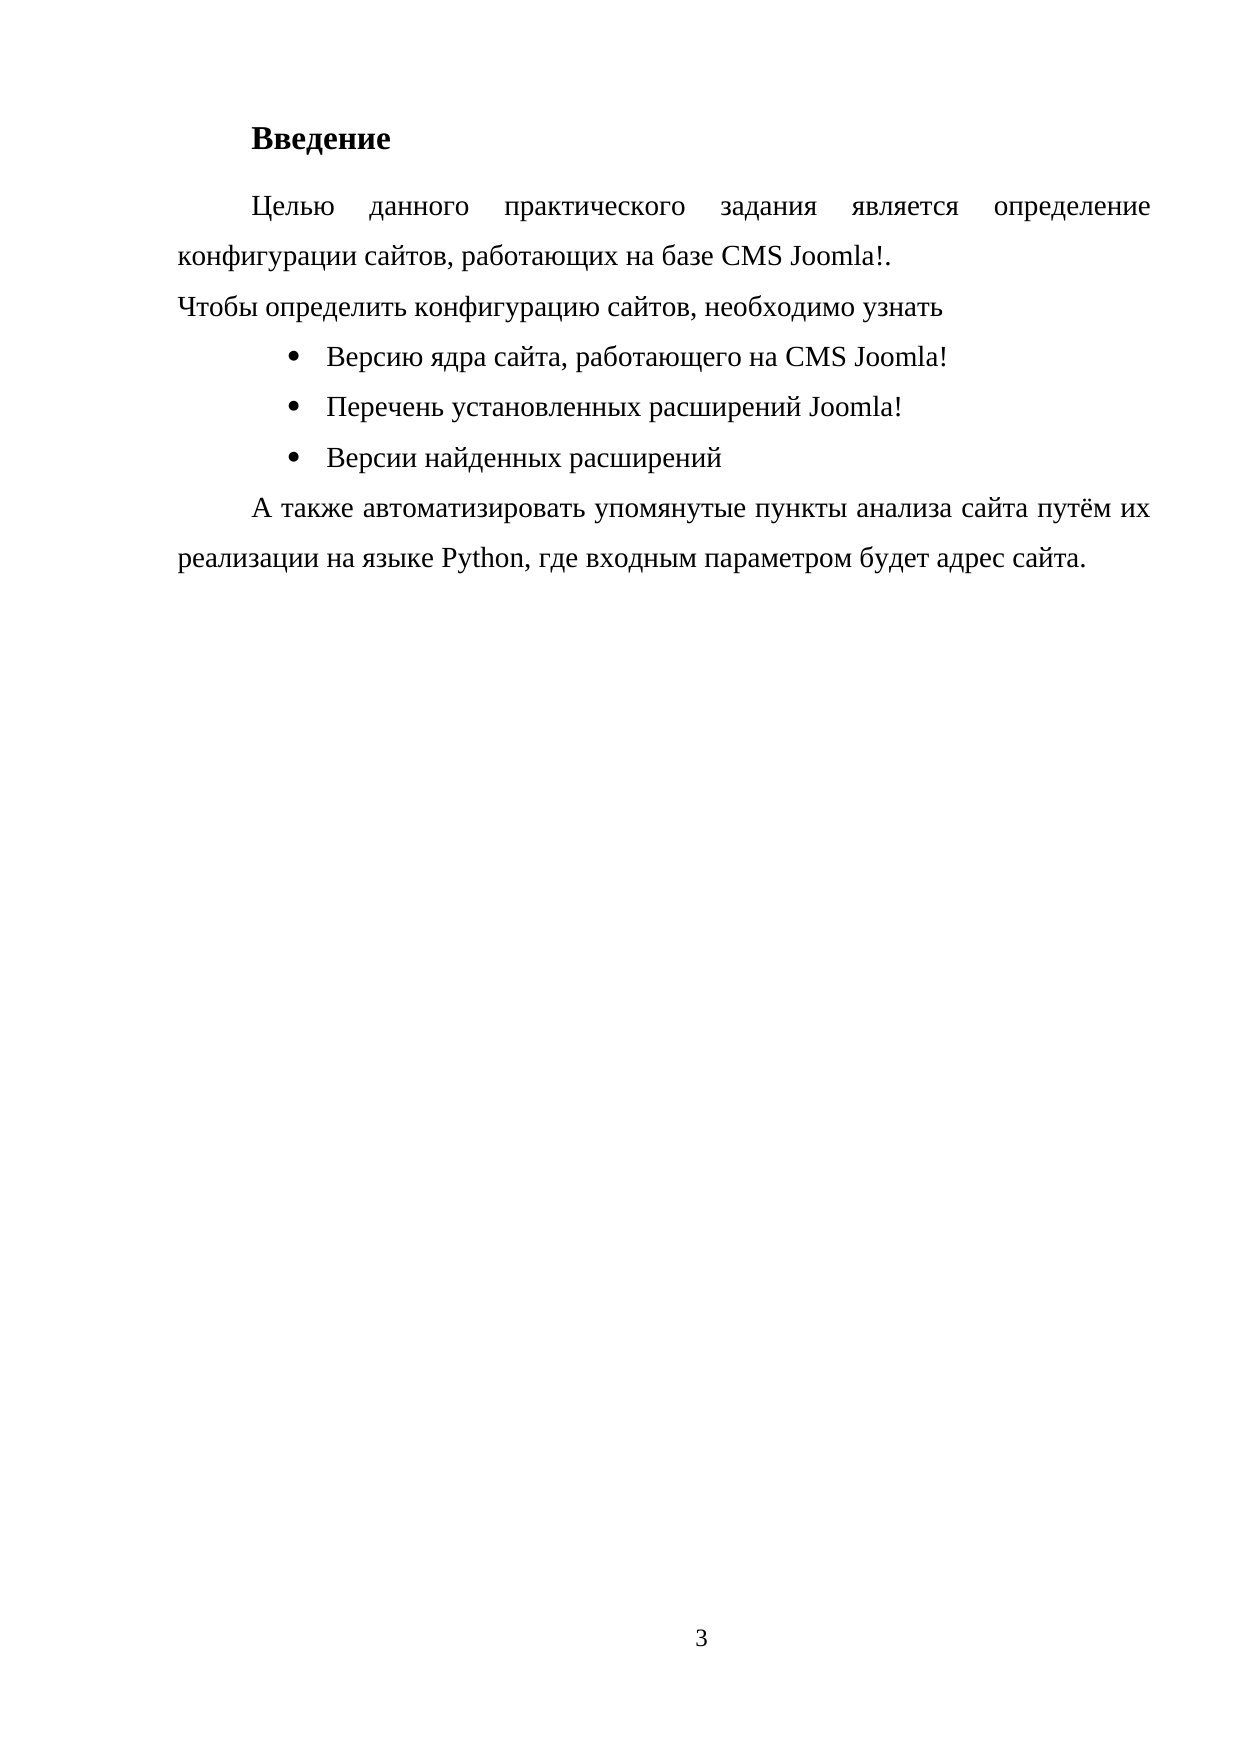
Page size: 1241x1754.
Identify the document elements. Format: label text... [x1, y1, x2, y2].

text А также автоматизировать упомянутые пункты анализа сайта путём их реализации на языке Python, где входным параметром будет адрес сайта. [177, 490, 1152, 574]
list Версию ядра сайта, работающего на CMS Joomla! [288, 339, 1152, 373]
list Перечень установленных расширений Joomla! [288, 389, 1152, 423]
subtitle Введение [177, 118, 1152, 156]
text Целью данного практического задания является определение конфигурации сайтов, работающих на базе CMS Joomla!. [177, 188, 1152, 272]
list Версии найденных расширений [288, 440, 1152, 473]
text Чтобы определить конфигурацию сайтов, необходимо узнать [177, 289, 1152, 322]
